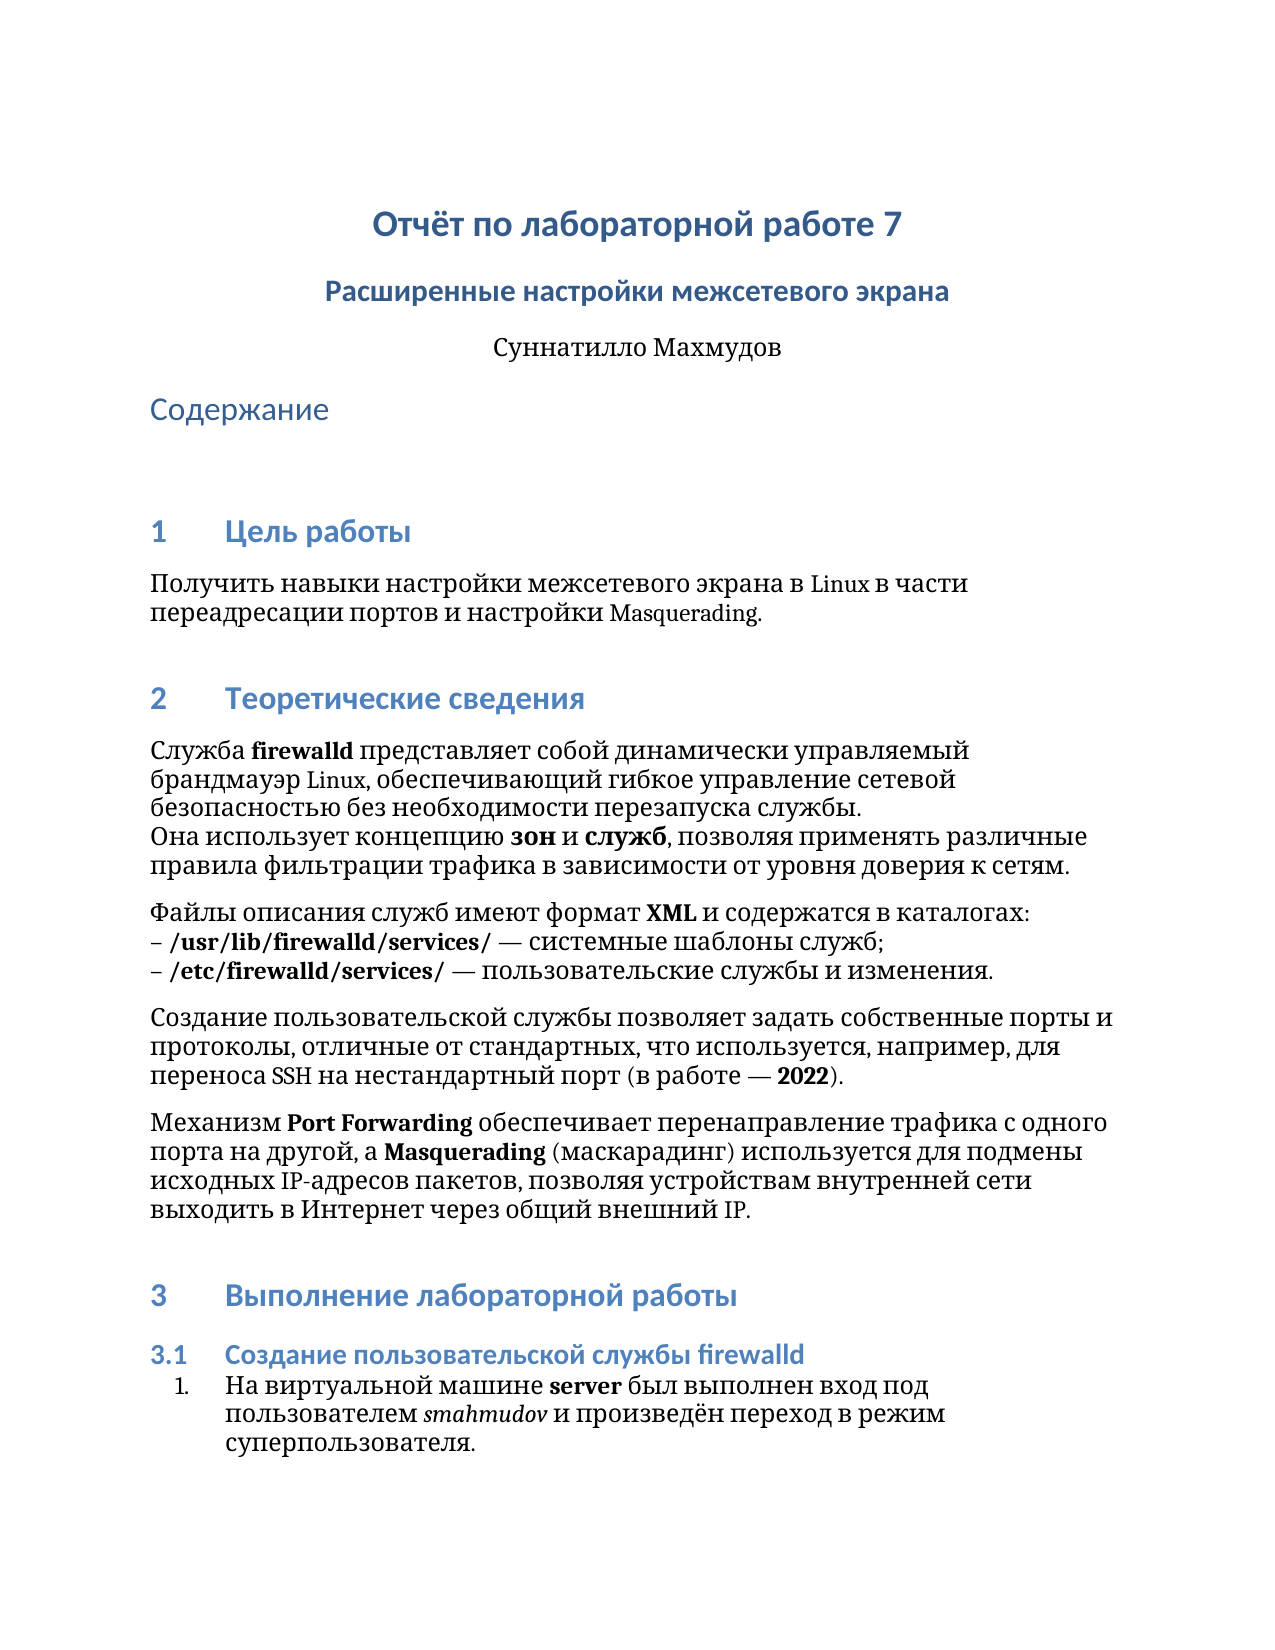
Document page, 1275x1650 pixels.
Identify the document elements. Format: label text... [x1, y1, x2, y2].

subtitle 3.1 Создание пользовательской службы firewalld [150, 1336, 1125, 1372]
text Суннатилло Махмудов [150, 334, 1125, 363]
text Создание пользовательской службы позволяет задать собственные порты и протоколы, отличные от стандартных, что используется, например, для переноса SSH на нестандартный порт (в работе — 2022). [150, 1004, 1125, 1091]
subtitle Расширенные настройки межсетевого экрана [150, 271, 1125, 309]
title Отчёт по лабораторной работе 7 [150, 200, 1125, 246]
text Получить навыки настройки межсетевого экрана в Linux в части переадресации портов и настройки Masquerading. [150, 570, 1125, 627]
subtitle 3 Выполнение лабораторной работы [150, 1274, 1125, 1315]
subtitle 2 Теоретические сведения [150, 677, 1125, 718]
text Служба firewalld представляет собой динамически управляемый брандмауэр Linux, обеспечивающий гибкое управление сетевой безопасностью без необходимости перезапуска службы. Она использует концепцию зон и служб, позволяя применять различные правила фильтрации трафика в зависимости от уровня доверия к сетям. [150, 737, 1125, 881]
text Механизм Port Forwarding обеспечивает перенаправление трафика с одного порта на другой, а Masquerading (маскарадинг) используется для подмены исходных IP-адресов пакетов, позволяя устройствам внутренней сети выходить в Интернет через общий внешний IP. [150, 1109, 1125, 1224]
subtitle 1 Цель работы [150, 510, 1125, 551]
text Файлы описания служб имеют формат XML и содержатся в каталогах: – /usr/lib/firewalld/services/ — системные шаблоны служб; – /etc/firewalld/services/ — пользовательские службы и изменения. [150, 899, 1125, 986]
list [175, 1372, 1125, 1458]
